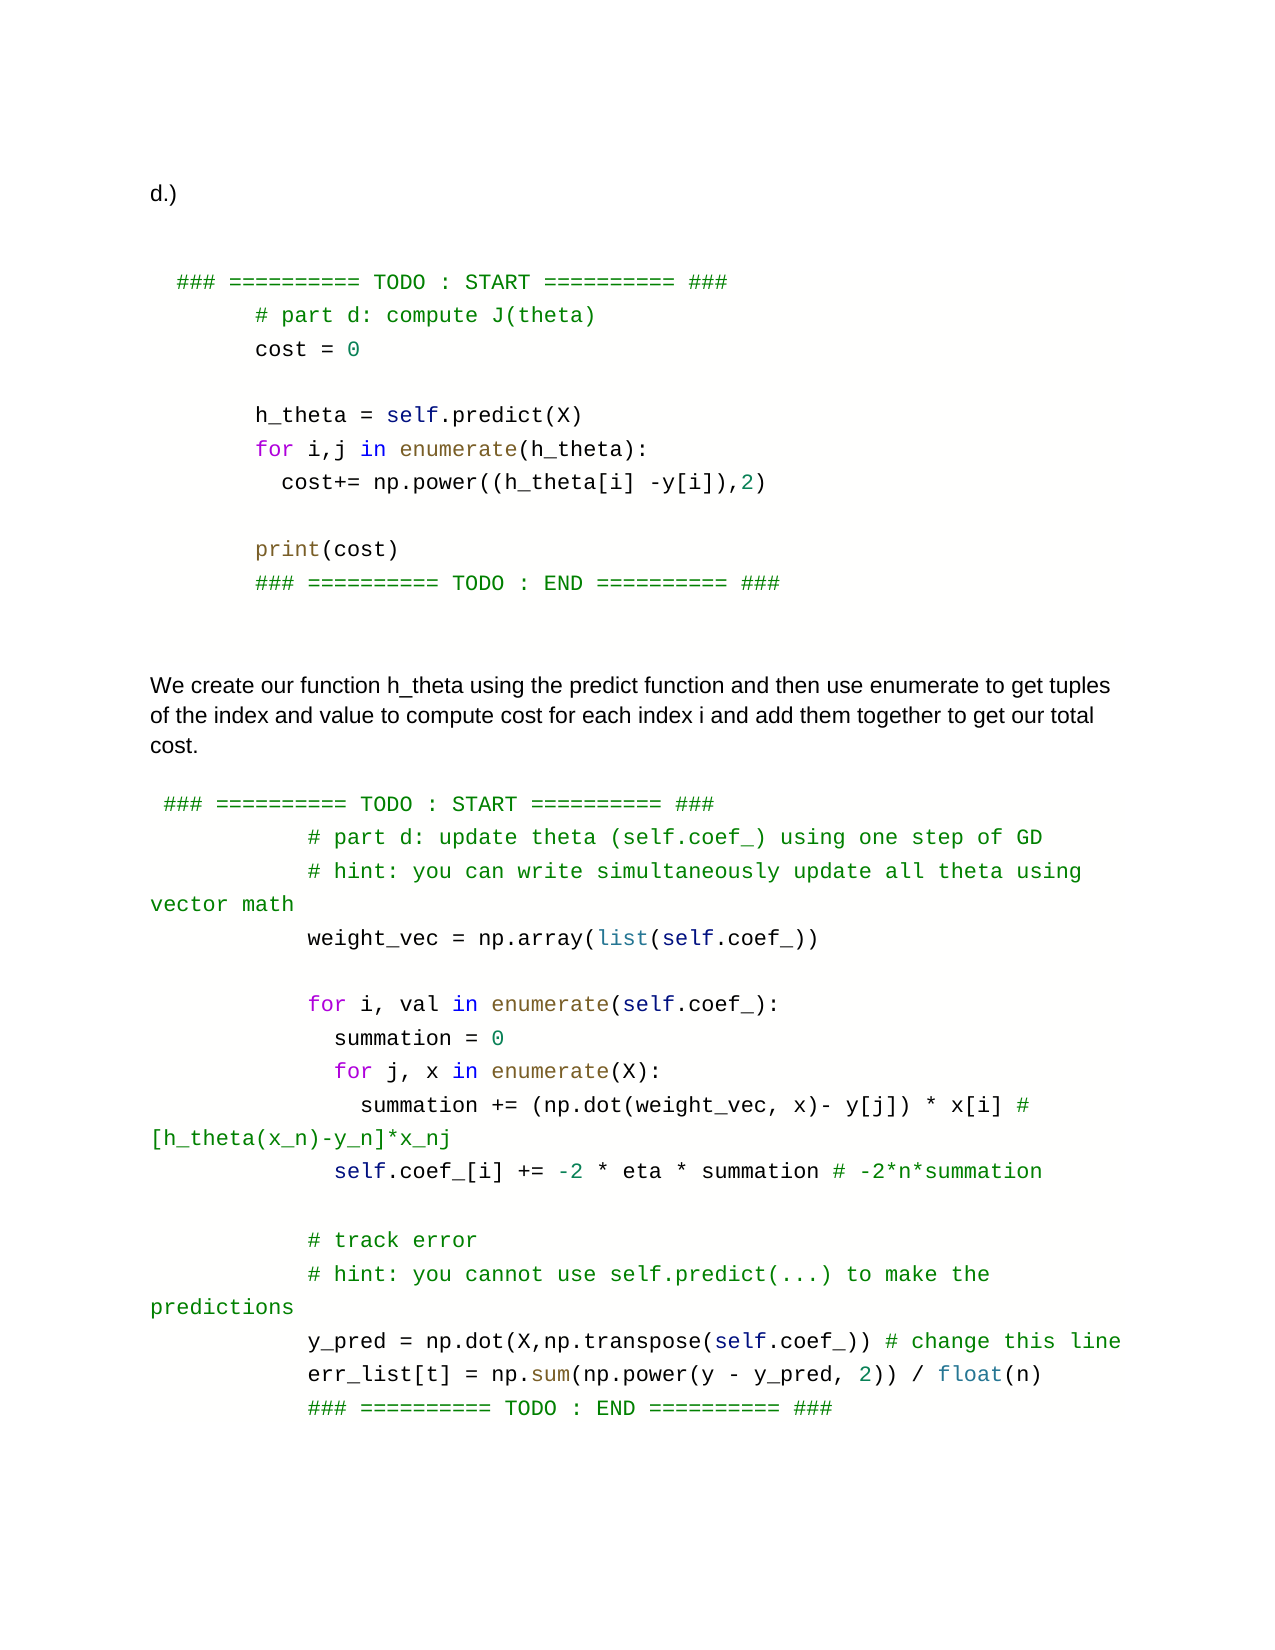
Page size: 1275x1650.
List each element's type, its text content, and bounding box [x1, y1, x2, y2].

text h_theta = self.predict(X) [150, 404, 1125, 429]
text summation += (np.dot(weight_vec, x)- y[j]) * x[i] # [h_theta(x_n)-y_n]*x_nj [150, 1094, 1125, 1152]
text err_list[t] = np.sum(np.power(y - y_pred, 2)) / float(n) [150, 1363, 1125, 1388]
text We create our function h_theta using the predict function and then use enumerate to get tuples of the index and value to compute cost for each index i and add them together to get our total cost. [150, 672, 1125, 759]
text # part d: compute J(theta) [150, 304, 1125, 329]
text for i,j in enumerate(h_theta): [150, 438, 1125, 463]
text for i, val in enumerate(self.coef_): [150, 993, 1125, 1018]
text d.) [150, 180, 1125, 207]
text print(cost) [150, 538, 1125, 563]
text cost = 0 [150, 338, 1125, 362]
text y_pred = np.dot(X,np.transpose(self.coef_)) # change this line [150, 1330, 1125, 1355]
text self.coef_[i] += -2 * eta * summation # -2*n*summation [150, 1161, 1125, 1186]
text summation = 0 [150, 1027, 1125, 1052]
text weight_vec = np.array(list(self.coef_)) [150, 927, 1125, 951]
text ### ========== TODO : START ========== ### [150, 793, 1125, 818]
text # hint: you can write simultaneously update all theta using vector math [150, 860, 1125, 918]
text # part d: update theta (self.coef_) using one step of GD [150, 826, 1125, 851]
text # track error [150, 1230, 1125, 1254]
text for j, x in enumerate(X): [150, 1060, 1125, 1085]
text ### ========== TODO : END ========== ### [150, 572, 1125, 597]
text cost+= np.power((h_theta[i] -y[i]),2) [150, 471, 1125, 496]
text # hint: you cannot use self.predict(...) to make the predictions [150, 1263, 1125, 1321]
text ### ========== TODO : END ========== ### [150, 1397, 1125, 1422]
text ### ========== TODO : START ========== ### [150, 271, 1125, 296]
